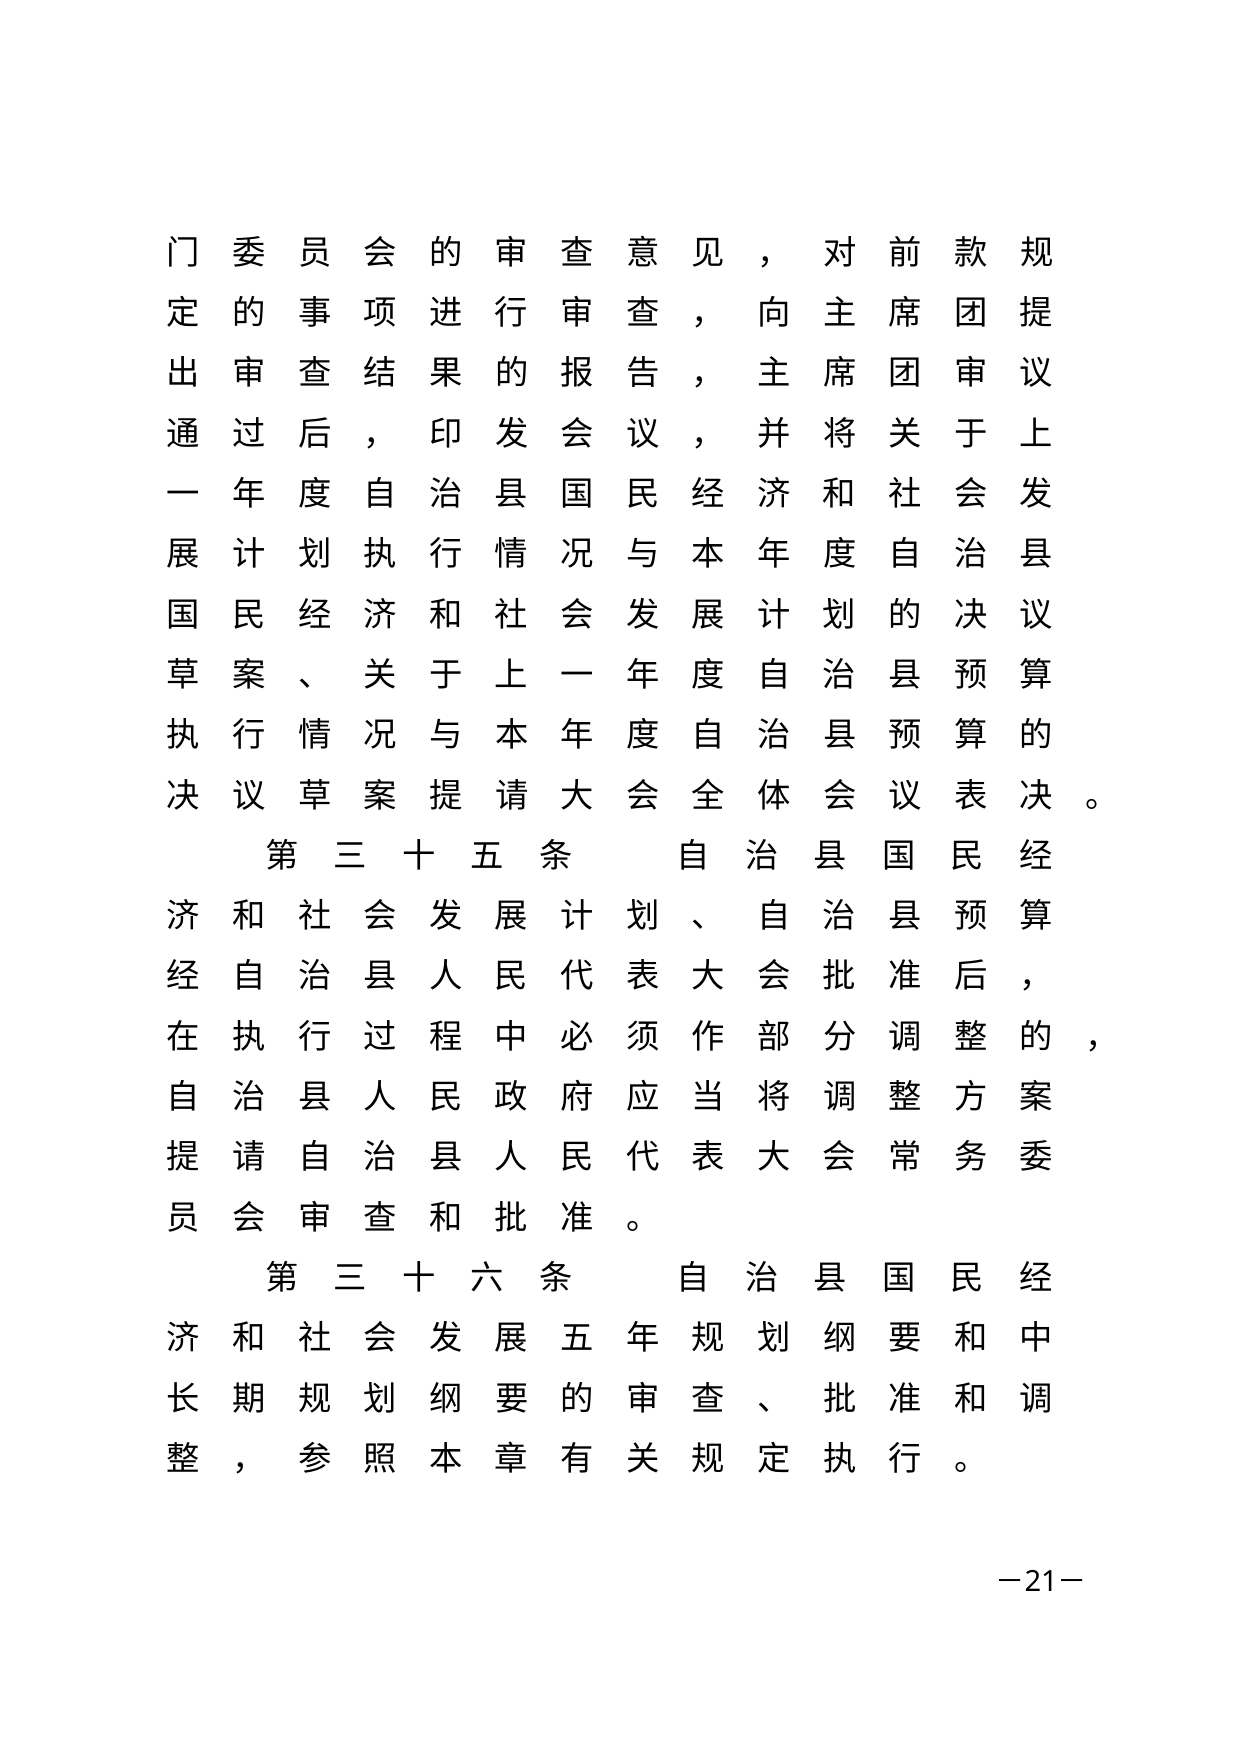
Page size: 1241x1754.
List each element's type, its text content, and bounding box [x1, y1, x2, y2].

text 第三十五条 自治县国民经济和社会发展计划、自治县预算经自治县人民代表大会批准后，在执行过程中必须作部分调整的，自治县人民政府应当将调整方案提请自治县人民代表大会常务委员会审查和批准。 [167, 823, 1085, 1245]
text 第三十六条 自治县国民经济和社会发展五年规划纲要和中长期规划纲要的审查、批准和调整，参照本章有关规定执行。 [167, 1245, 1085, 1486]
